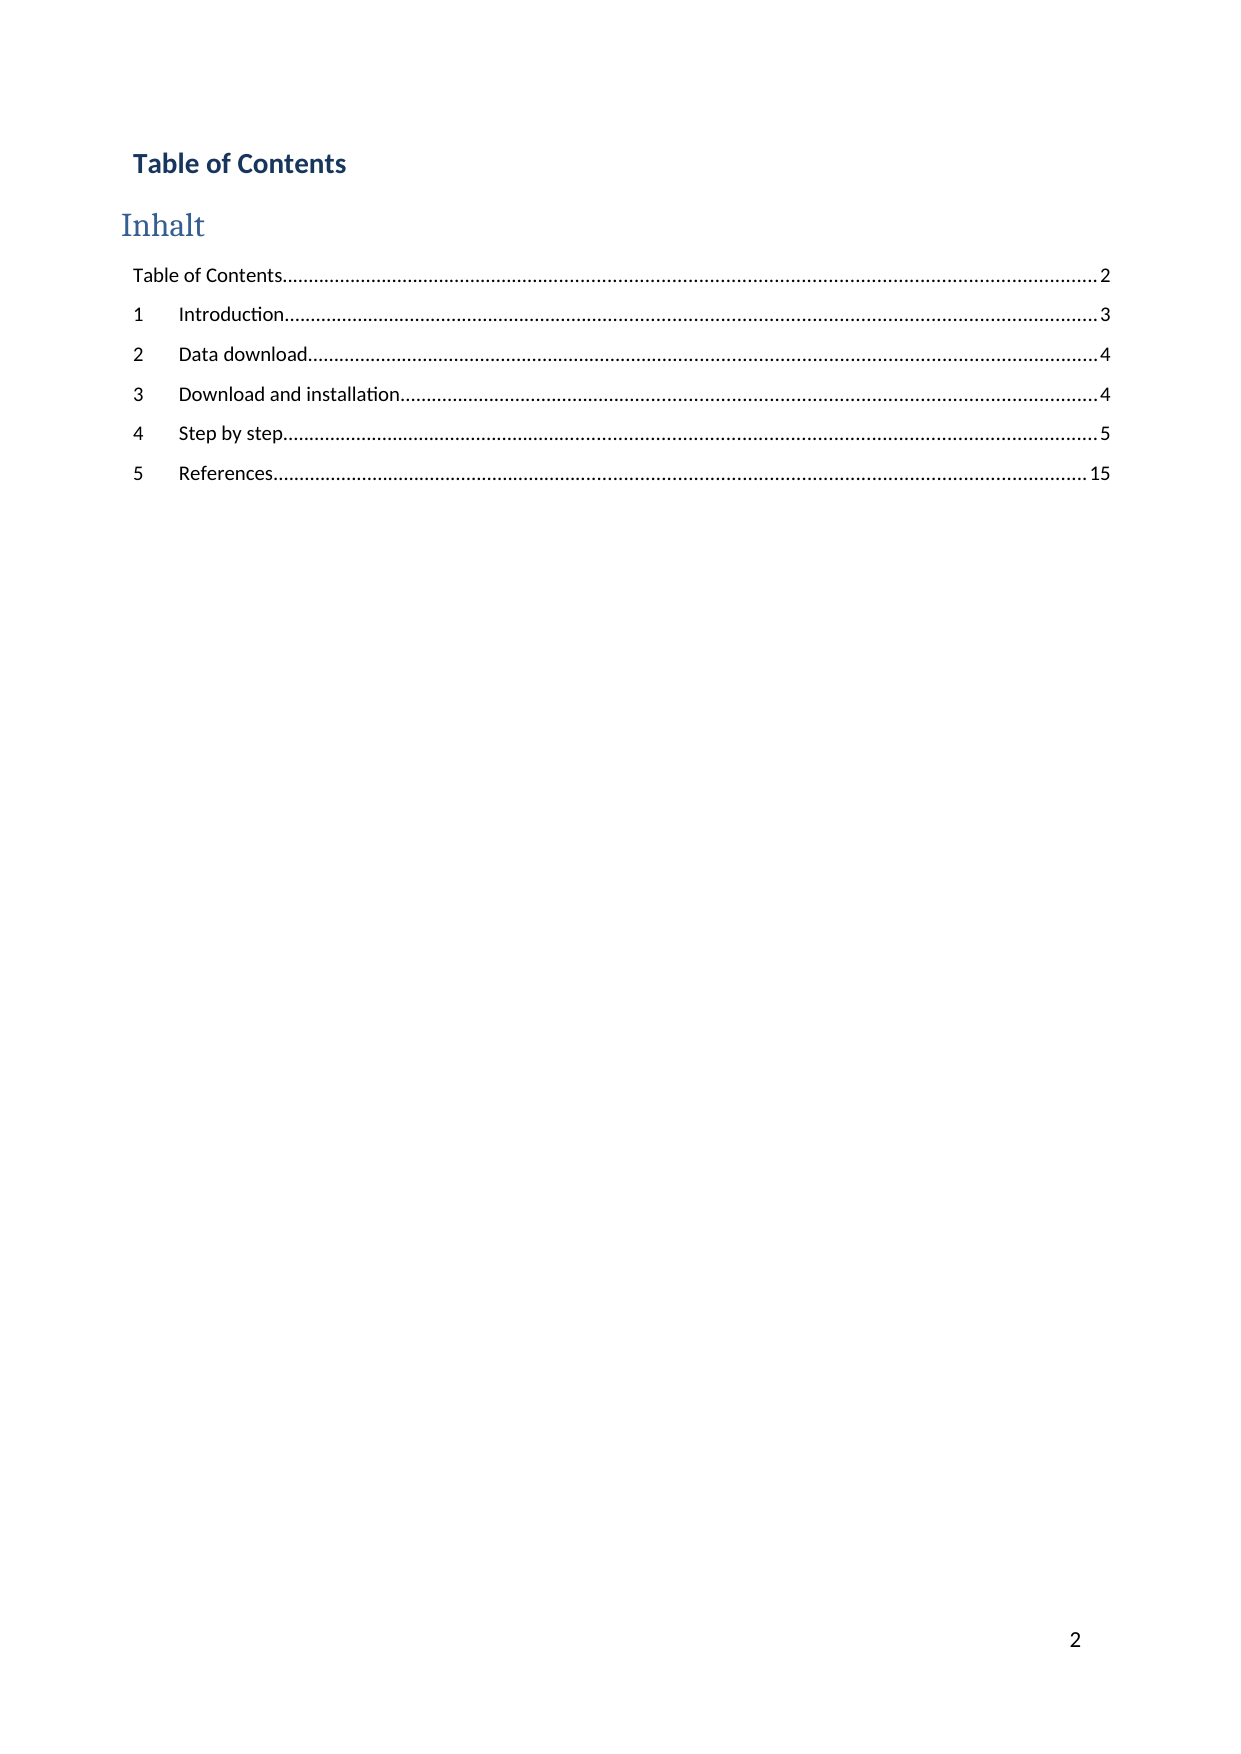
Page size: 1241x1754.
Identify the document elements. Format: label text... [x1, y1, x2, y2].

subtitle Table of Contents [133, 146, 1111, 181]
